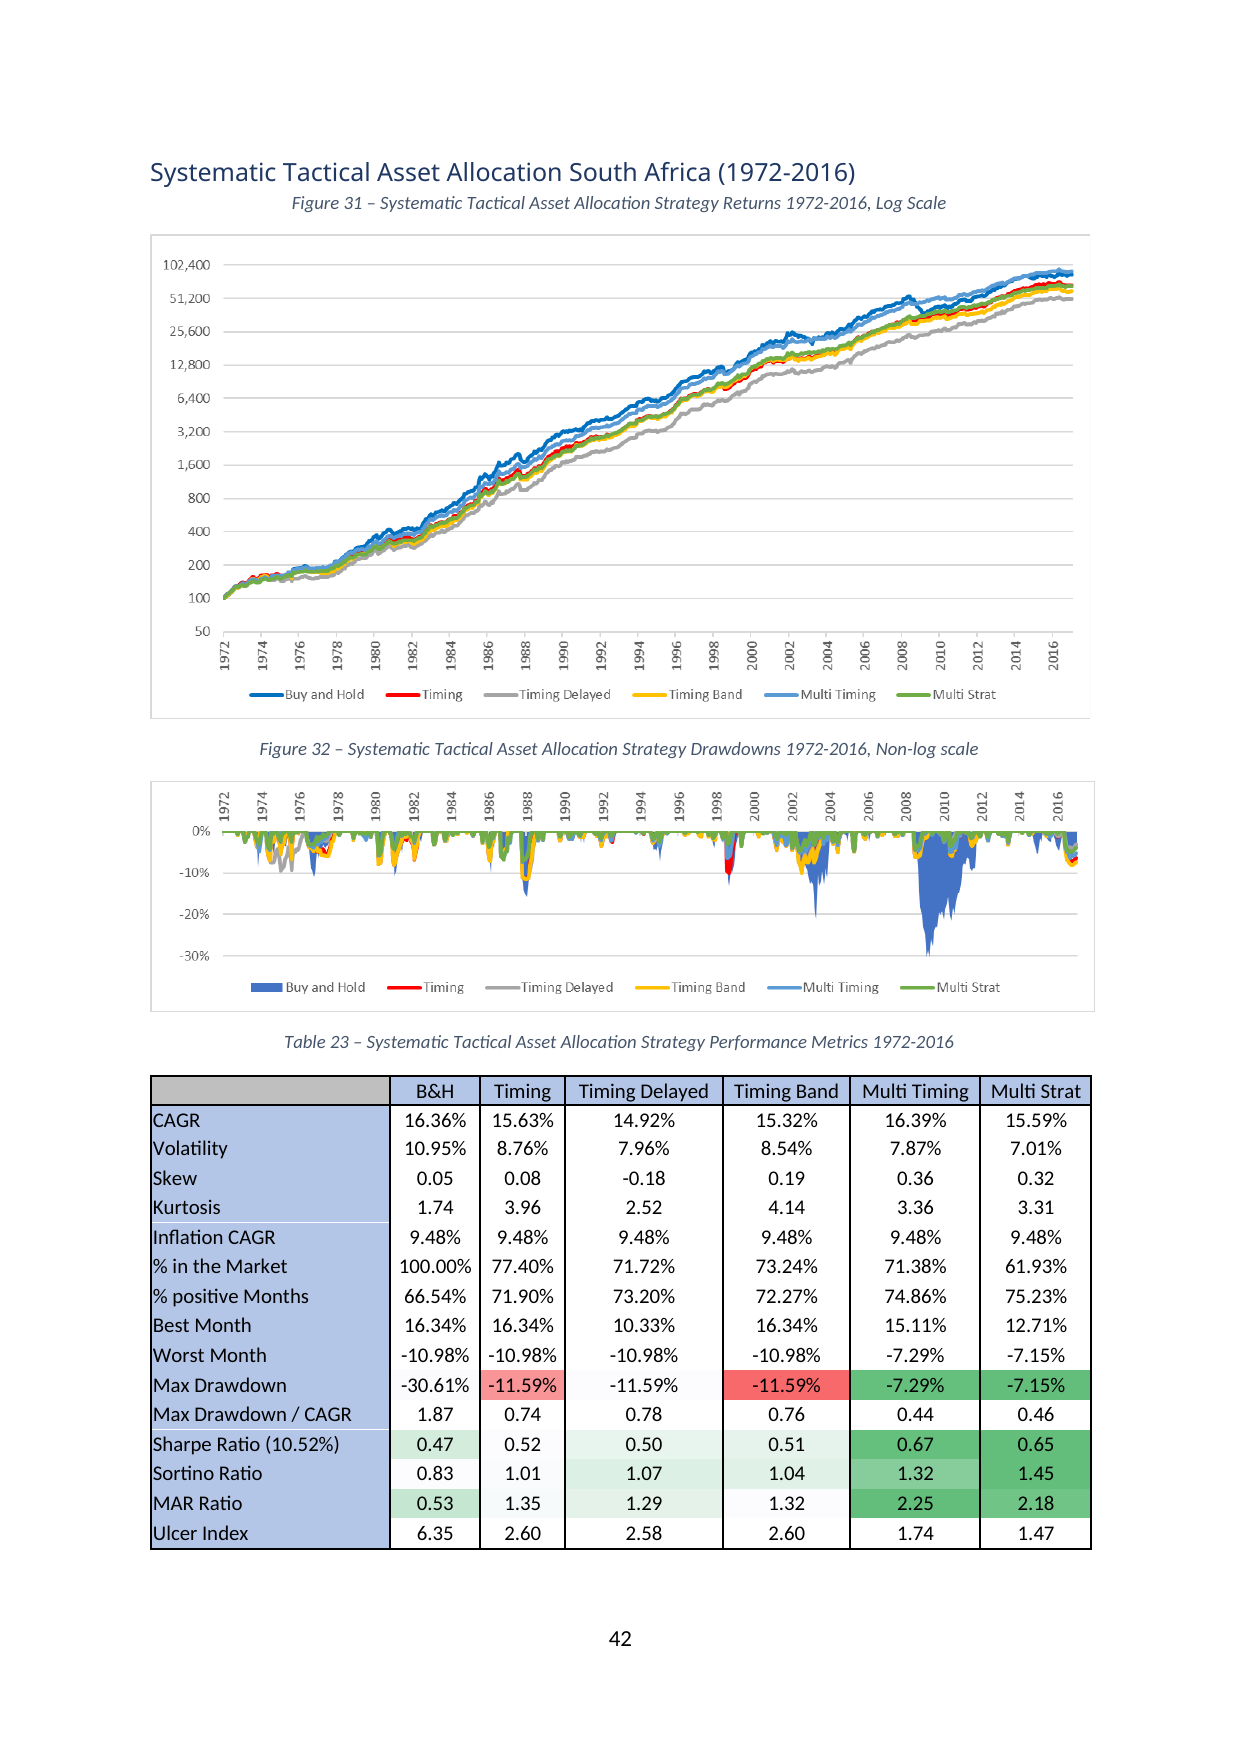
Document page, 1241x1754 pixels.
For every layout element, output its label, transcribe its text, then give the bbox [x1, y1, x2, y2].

table_cell 0.65 [981, 1430, 1090, 1459]
table_cell 1.07 [566, 1459, 722, 1489]
table_cell 3.96 [481, 1193, 564, 1222]
table_cell 9.48% [391, 1223, 479, 1252]
table_cell 73.20% [566, 1282, 722, 1311]
table_cell 1.32 [851, 1459, 979, 1489]
table_header [152, 1077, 389, 1104]
table_cell 0.05 [391, 1163, 479, 1193]
table_cell -10.98% [566, 1341, 722, 1370]
table_cell 16.34% [724, 1311, 849, 1341]
picture [150, 781, 1095, 1012]
table_cell 15.11% [851, 1311, 979, 1341]
table_cell 8.76% [481, 1134, 564, 1163]
table_cell 1.87 [391, 1400, 479, 1429]
table_cell 2.58 [566, 1518, 722, 1548]
table_cell 2.60 [481, 1518, 564, 1548]
table_cell 74.86% [851, 1282, 979, 1311]
table_cell Skew [152, 1163, 389, 1193]
table_cell Kurtosis [152, 1193, 389, 1222]
text Table 23 – Systematic Tactical Asset Allocation Strategy Performance Metrics 1972-2016 [150, 1031, 1090, 1054]
table_cell 77.40% [481, 1252, 564, 1282]
table_cell Volatility [152, 1134, 389, 1163]
table_cell -10.98% [481, 1341, 564, 1370]
table_cell 0.44 [851, 1400, 979, 1429]
table_cell 7.01% [981, 1134, 1090, 1163]
table_cell 3.36 [851, 1193, 979, 1222]
table_cell 71.90% [481, 1282, 564, 1311]
table_cell 2.18 [981, 1489, 1090, 1518]
table_header Timing Band [724, 1077, 849, 1104]
table_cell 72.27% [724, 1282, 849, 1311]
table_cell 61.93% [981, 1252, 1090, 1282]
table_cell 8.54% [724, 1134, 849, 1163]
table_cell -11.59% [566, 1370, 722, 1400]
table_cell 0.52 [481, 1430, 564, 1459]
table_cell Best Month [152, 1311, 389, 1341]
table_cell 14.92% [566, 1106, 722, 1134]
table_cell 15.63% [481, 1106, 564, 1134]
table_cell -10.98% [391, 1341, 479, 1370]
table_cell 15.59% [981, 1106, 1090, 1134]
table_cell 0.08 [481, 1163, 564, 1193]
table_cell 15.32% [724, 1106, 849, 1134]
table_cell 0.46 [981, 1400, 1090, 1429]
table_cell -30.61% [391, 1370, 479, 1400]
table_cell -11.59% [724, 1370, 849, 1400]
table_cell 12.71% [981, 1311, 1090, 1341]
table_cell 10.33% [566, 1311, 722, 1341]
table_cell Max Drawdown / CAGR [152, 1400, 389, 1429]
table_cell 10.95% [391, 1134, 479, 1163]
table_cell 0.78 [566, 1400, 722, 1429]
table_cell Ulcer Index [152, 1518, 389, 1548]
table_cell -7.29% [851, 1370, 979, 1400]
table_cell 1.74 [851, 1518, 979, 1548]
table_cell 1.32 [724, 1489, 849, 1518]
table_cell 9.48% [851, 1223, 979, 1252]
table_cell 1.29 [566, 1489, 722, 1518]
table_cell 0.67 [851, 1430, 979, 1459]
table_cell 9.48% [981, 1223, 1090, 1252]
table_cell 2.25 [851, 1489, 979, 1518]
table_cell 0.76 [724, 1400, 849, 1429]
table_cell 0.50 [566, 1430, 722, 1459]
table_header Timing [481, 1077, 564, 1104]
table_header Multi Strat [981, 1077, 1090, 1104]
table_cell 2.60 [724, 1518, 849, 1548]
table_cell 3.31 [981, 1193, 1090, 1222]
table_cell 9.48% [566, 1223, 722, 1252]
table_cell 16.39% [851, 1106, 979, 1134]
table_cell 0.36 [851, 1163, 979, 1193]
table_cell Inflation CAGR [152, 1223, 389, 1252]
table_cell 1.45 [981, 1459, 1090, 1489]
table_cell -7.29% [851, 1341, 979, 1370]
table_cell 0.83 [391, 1459, 479, 1489]
table_cell 9.48% [481, 1223, 564, 1252]
table_cell 4.14 [724, 1193, 849, 1222]
table_cell Sharpe Ratio (10.52%) [152, 1430, 389, 1459]
table_cell 16.34% [481, 1311, 564, 1341]
table_cell 16.34% [391, 1311, 479, 1341]
subtitle Systematic Tactical Asset Allocation South Africa (1972-2016) [150, 154, 1090, 188]
table_cell 1.01 [481, 1459, 564, 1489]
table_cell % positive Months [152, 1282, 389, 1311]
table_cell 100.00% [391, 1252, 479, 1282]
table_cell Worst Month [152, 1341, 389, 1370]
table_cell 9.48% [724, 1223, 849, 1252]
table_cell Max Drawdown [152, 1370, 389, 1400]
table_cell % in the Market [152, 1252, 389, 1282]
table_cell -10.98% [724, 1341, 849, 1370]
table_cell 73.24% [724, 1252, 849, 1282]
table_cell 0.53 [391, 1489, 479, 1518]
table_header Multi Timing [851, 1077, 979, 1104]
table_cell 1.74 [391, 1193, 479, 1222]
table_cell 71.38% [851, 1252, 979, 1282]
table_header B&H [391, 1077, 479, 1104]
table_cell 0.47 [391, 1430, 479, 1459]
table_cell 71.72% [566, 1252, 722, 1282]
table_cell CAGR [152, 1106, 389, 1134]
table_cell 1.04 [724, 1459, 849, 1489]
table_cell 0.74 [481, 1400, 564, 1429]
table_cell Sortino Ratio [152, 1459, 389, 1489]
table_cell 0.32 [981, 1163, 1090, 1193]
table_cell 66.54% [391, 1282, 479, 1311]
table_cell 16.36% [391, 1106, 479, 1134]
table_cell MAR Ratio [152, 1489, 389, 1518]
table_cell 7.87% [851, 1134, 979, 1163]
table_cell -7.15% [981, 1341, 1090, 1370]
table_cell -0.18 [566, 1163, 722, 1193]
table_cell 0.51 [724, 1430, 849, 1459]
table_cell 1.35 [481, 1489, 564, 1518]
table_cell 75.23% [981, 1282, 1090, 1311]
table_cell 1.47 [981, 1518, 1090, 1548]
table_cell 7.96% [566, 1134, 722, 1163]
table_cell 6.35 [391, 1518, 479, 1548]
table_cell 0.19 [724, 1163, 849, 1193]
table_header Timing Delayed [566, 1077, 722, 1104]
table_cell -11.59% [481, 1370, 564, 1400]
picture [150, 234, 1091, 719]
table_cell 2.52 [566, 1193, 722, 1222]
table_cell -7.15% [981, 1370, 1090, 1400]
